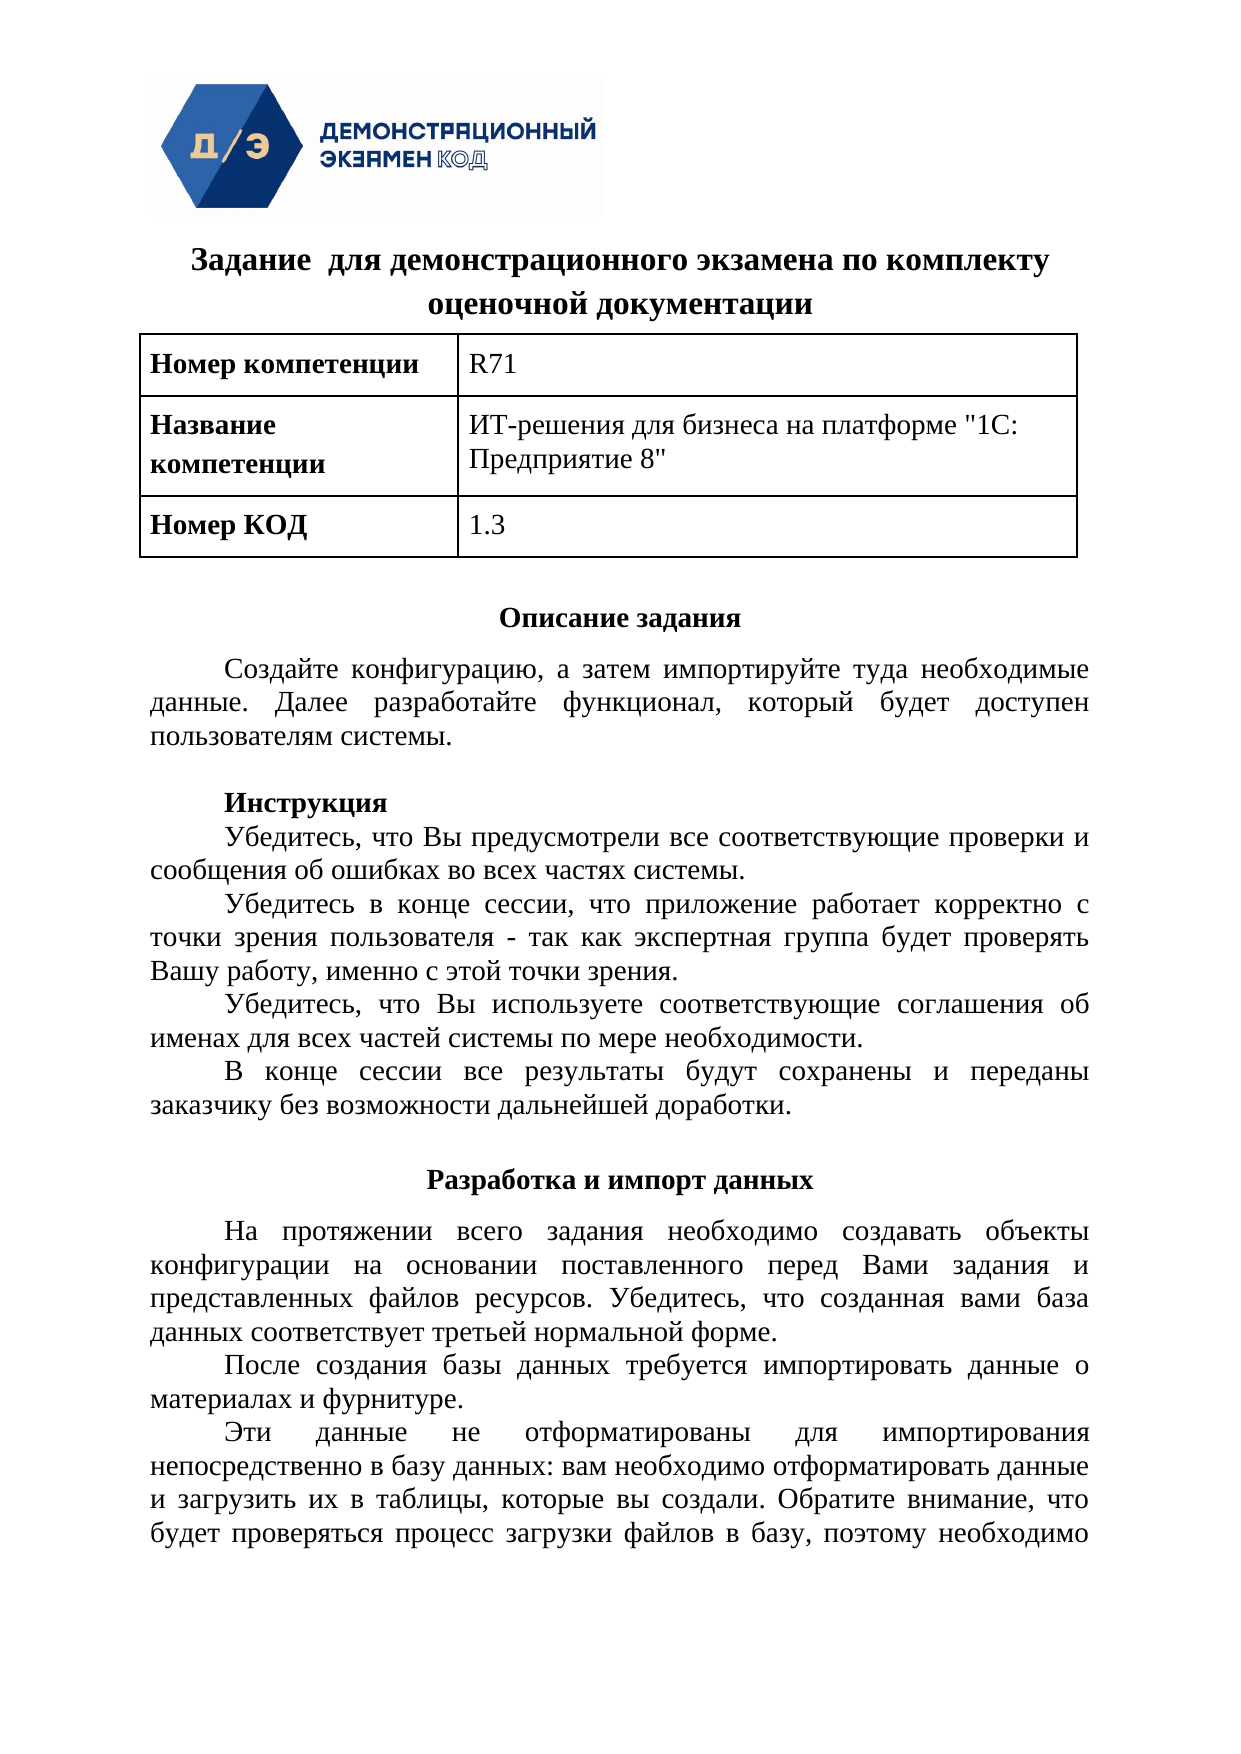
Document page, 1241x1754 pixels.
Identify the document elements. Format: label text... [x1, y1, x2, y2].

text Убедитесь, что Вы предусмотрели все соответствующие проверки и сообщения об ошибках во всех частях системы. [150, 819, 1090, 886]
subtitle Описание задания [150, 600, 1090, 633]
table_header R71 [459, 335, 1076, 395]
text В конце сессии все результаты будут сохранены и переданы заказчику без возможности дальнейшей доработки. [150, 1053, 1090, 1121]
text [150, 1414, 1090, 1549]
text Инструкция [150, 785, 1090, 819]
text После создания базы данных требуется импортировать данные о материалах и фурнитуре. [150, 1347, 1090, 1414]
table_cell 1.3 [459, 497, 1076, 556]
table_cell Номер КОД [141, 497, 457, 556]
table_cell Название компетенции [141, 397, 457, 495]
title Задание для демонстрационного экзамена по комплекту оценочной документации [150, 239, 1090, 321]
text Убедитесь в конце сессии, что приложение работает корректно с точки зрения пользователя - так как экспертная группа будет проверять Вашу работу, именно с этой точки зрения. [150, 886, 1090, 986]
table_cell ИТ-решения для бизнеса на платформе "1С: Предприятие 8" [459, 397, 1076, 495]
picture [150, 74, 603, 217]
subtitle Разработка и импорт данных [150, 1162, 1090, 1196]
text На протяжении всего задания необходимо создавать объекты конфигурации на основании поставленного перед Вами задания и представленных файлов ресурсов. Убедитесь, что созданная вами база данных соответствует третьей нормальной форме. [150, 1213, 1090, 1347]
table_header Номер компетенции [141, 335, 457, 395]
text Создайте конфигурацию, а затем импортируйте туда необходимые данные. Далее разработайте функционал, который будет доступен пользователям системы. [150, 651, 1090, 752]
text Убедитесь, что Вы используете соответствующие соглашения об именах для всех частей системы по мере необходимости. [150, 986, 1090, 1053]
